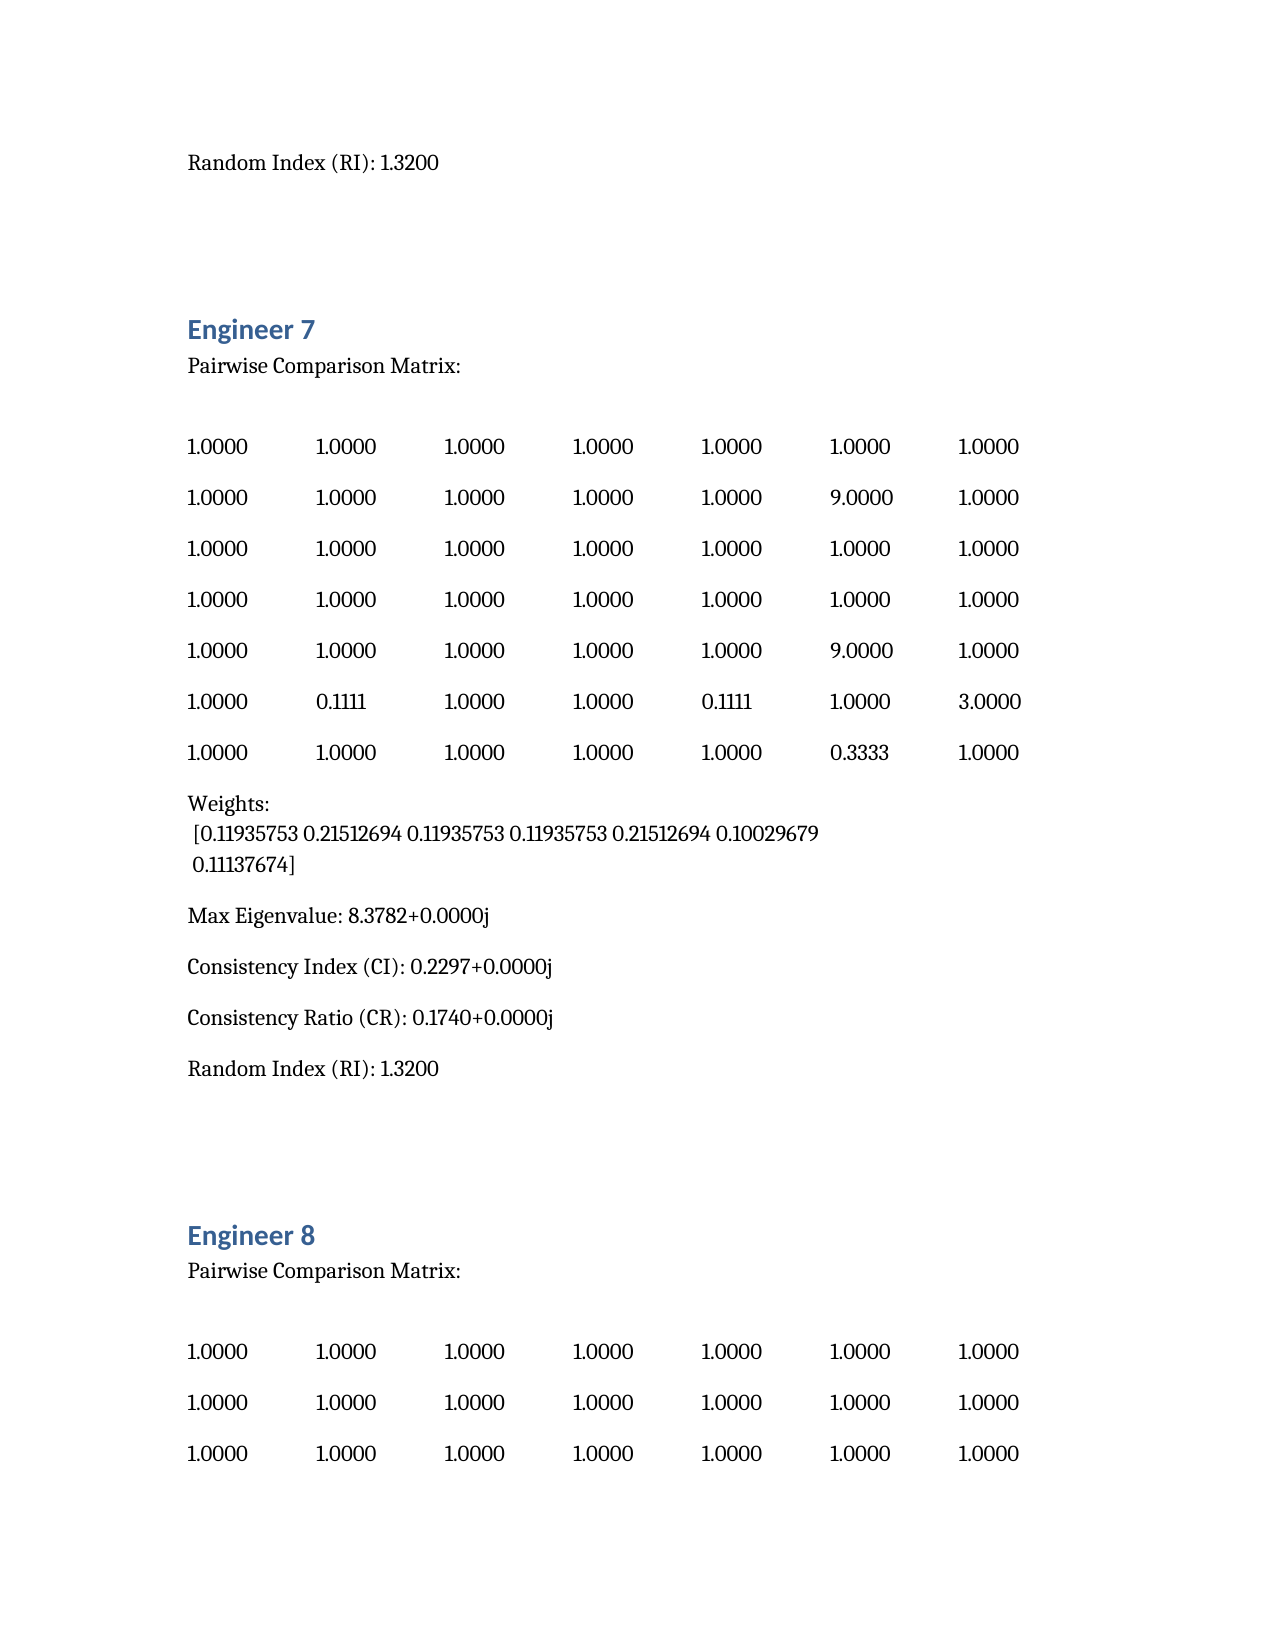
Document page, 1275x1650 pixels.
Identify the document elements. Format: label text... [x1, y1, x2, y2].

table_header 1.0000 [562, 1339, 690, 1390]
table_header 1.0000 [948, 434, 1076, 485]
table_cell 9.0000 [819, 638, 947, 689]
table_cell 1.0000 [690, 587, 819, 638]
table_cell 1.0000 [305, 536, 433, 587]
table_cell 1.0000 [305, 1441, 433, 1492]
table_cell 1.0000 [305, 740, 433, 791]
text Consistency Index (CI): 0.2297+0.0000j [187, 953, 1087, 980]
table_header 1.0000 [176, 434, 305, 485]
table_cell 1.0000 [562, 1441, 690, 1492]
table_cell 1.0000 [176, 1390, 305, 1441]
table_cell 1.0000 [433, 1441, 562, 1492]
table_cell 1.0000 [433, 587, 562, 638]
table_header 1.0000 [819, 434, 947, 485]
table_header 1.0000 [176, 1339, 305, 1390]
table_cell 1.0000 [948, 1390, 1076, 1441]
table_header 1.0000 [305, 1339, 433, 1390]
table_cell 0.1111 [305, 689, 433, 740]
table_cell 1.0000 [305, 587, 433, 638]
table_cell 1.0000 [176, 536, 305, 587]
table_cell 1.0000 [305, 1390, 433, 1441]
table_cell 1.0000 [690, 638, 819, 689]
table_cell 1.0000 [948, 740, 1076, 791]
table_cell 1.0000 [433, 485, 562, 536]
table_cell 1.0000 [433, 638, 562, 689]
table_header 1.0000 [948, 1339, 1076, 1390]
table_header 1.0000 [433, 434, 562, 485]
table_cell 1.0000 [690, 1390, 819, 1441]
table_header 1.0000 [690, 1339, 819, 1390]
table_header 1.0000 [433, 1339, 562, 1390]
table_cell 1.0000 [433, 536, 562, 587]
table_cell 1.0000 [562, 638, 690, 689]
table_cell 1.0000 [176, 485, 305, 536]
table_cell 1.0000 [562, 536, 690, 587]
table_cell 1.0000 [305, 638, 433, 689]
table_header 1.0000 [562, 434, 690, 485]
text Weights: [0.11935753 0.21512694 0.11935753 0.11935753 0.21512694 0.10029679 0.11137674] [187, 791, 1087, 878]
table_cell 3.0000 [948, 689, 1076, 740]
table_cell 1.0000 [819, 587, 947, 638]
table_cell 1.0000 [690, 485, 819, 536]
table_cell 1.0000 [305, 485, 433, 536]
table_cell 1.0000 [562, 740, 690, 791]
table_cell 1.0000 [948, 485, 1076, 536]
table_cell 1.0000 [433, 1390, 562, 1441]
table_cell 1.0000 [819, 689, 947, 740]
table_cell 1.0000 [176, 638, 305, 689]
table_cell 0.1111 [690, 689, 819, 740]
table_cell 1.0000 [176, 740, 305, 791]
table_cell 1.0000 [562, 689, 690, 740]
table_header 1.0000 [690, 434, 819, 485]
table_cell 1.0000 [562, 1390, 690, 1441]
table_cell 1.0000 [948, 1441, 1076, 1492]
table_cell 1.0000 [948, 587, 1076, 638]
text Max Eigenvalue: 8.3782+0.0000j [187, 902, 1087, 929]
table_cell 1.0000 [176, 1441, 305, 1492]
table_cell 1.0000 [690, 536, 819, 587]
table_cell 1.0000 [562, 587, 690, 638]
text Pairwise Comparison Matrix: [187, 1258, 1087, 1314]
table_cell 9.0000 [819, 485, 947, 536]
table_cell 1.0000 [690, 1441, 819, 1492]
text Random Index (RI): 1.3200 [187, 1056, 1087, 1082]
table_cell 1.0000 [948, 638, 1076, 689]
table_cell 0.3333 [819, 740, 947, 791]
subtitle Engineer 7 [187, 311, 1087, 347]
text Pairwise Comparison Matrix: [187, 352, 1087, 409]
text Consistency Ratio (CR): 0.1740+0.0000j [187, 1004, 1087, 1031]
table_cell 1.0000 [433, 689, 562, 740]
table_cell 1.0000 [176, 587, 305, 638]
table_header 1.0000 [305, 434, 433, 485]
table_cell 1.0000 [176, 689, 305, 740]
subtitle Engineer 8 [187, 1217, 1087, 1253]
table_cell 1.0000 [690, 740, 819, 791]
text Random Index (RI): 1.3200 [187, 150, 1087, 176]
table_header 1.0000 [819, 1339, 947, 1390]
table_cell 1.0000 [819, 1441, 947, 1492]
table_cell 1.0000 [819, 536, 947, 587]
table_cell 1.0000 [948, 536, 1076, 587]
table_cell 1.0000 [433, 740, 562, 791]
table_cell 1.0000 [819, 1390, 947, 1441]
table_cell 1.0000 [562, 485, 690, 536]
